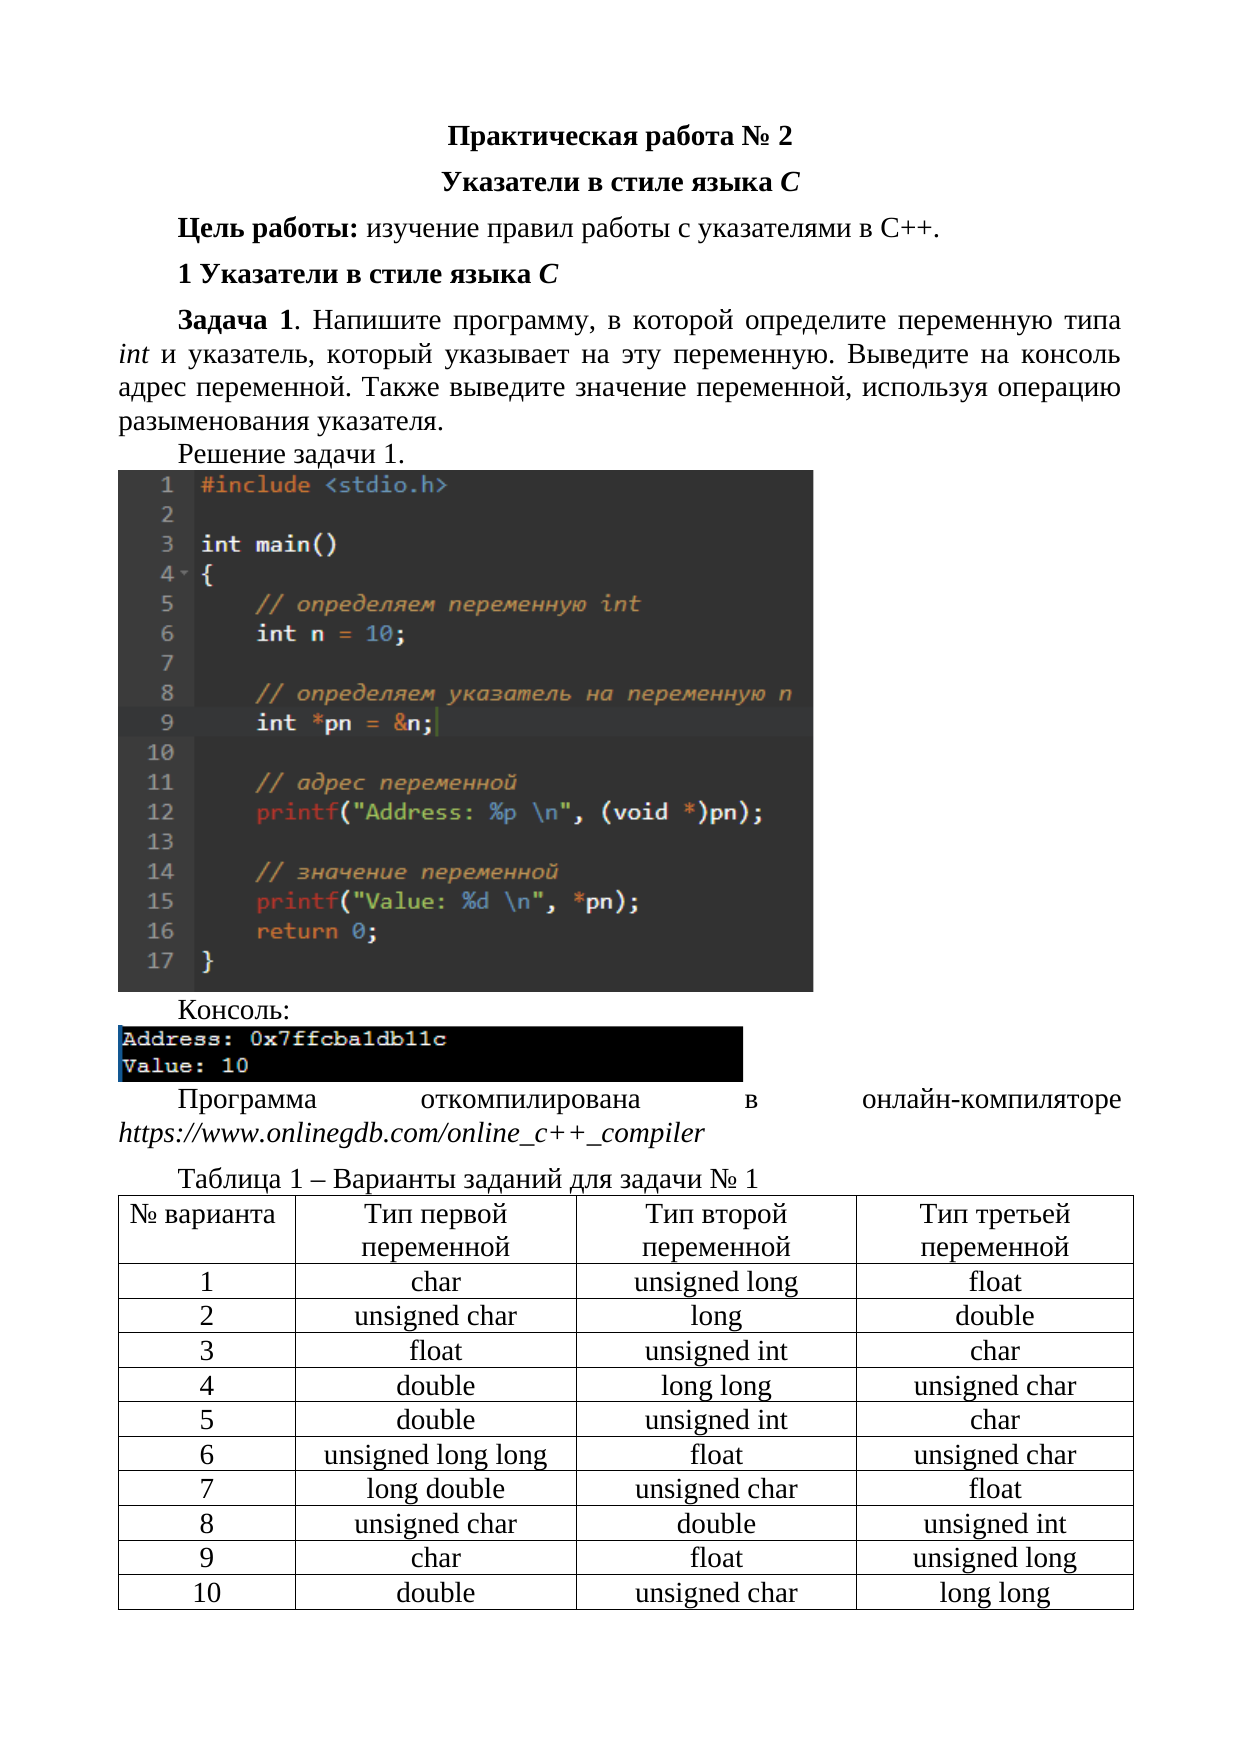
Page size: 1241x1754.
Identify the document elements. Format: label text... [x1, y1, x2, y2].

text Цель работы: изучение правил работы с указателями в C++. [118, 210, 1122, 244]
table_cell double [296, 1402, 576, 1436]
table_cell double [296, 1368, 576, 1401]
table_cell float [296, 1333, 576, 1367]
table_header Тип второй переменной [577, 1196, 856, 1263]
text Программа откомпилирована в онлайн-компиляторе https://www.onlinegdb.com/online_c++_compiler [118, 1082, 1122, 1149]
text Таблица 1 – Варианты заданий для задачи № 1 [118, 1161, 1122, 1195]
table_cell long long [577, 1368, 856, 1401]
table_cell double [857, 1299, 1133, 1332]
table_cell long long [857, 1575, 1133, 1609]
table_cell long double [296, 1471, 576, 1505]
table_cell float [577, 1437, 856, 1470]
table_header № варианта [119, 1196, 295, 1263]
table_cell 1 [119, 1264, 295, 1297]
text Задача 1. Напишите программу, в которой определите переменную типа int и указатель, который указывает на эту переменную. Выведите на консоль адрес переменной. Также выведите значение переменной, используя операцию разыменования указателя. [118, 302, 1122, 436]
table_cell float [577, 1541, 856, 1574]
table_cell unsigned char [577, 1471, 856, 1505]
table_cell 7 [119, 1471, 295, 1505]
text Консоль: [118, 992, 1122, 1025]
table_cell char [296, 1541, 576, 1574]
text 1 Указатели в стиле языка C [118, 256, 1122, 290]
table_cell 6 [119, 1437, 295, 1470]
table_cell unsigned char [296, 1299, 576, 1332]
table_cell unsigned char [857, 1368, 1133, 1401]
table_cell unsigned char [577, 1575, 856, 1609]
table_cell unsigned char [857, 1437, 1133, 1470]
table_cell unsigned int [857, 1506, 1133, 1539]
table_cell char [857, 1402, 1133, 1436]
text Решение задачи 1. [118, 436, 1122, 470]
table_cell double [577, 1506, 856, 1539]
picture [118, 470, 814, 992]
table_cell unsigned long [577, 1264, 856, 1297]
table_header Тип первой переменной [296, 1196, 576, 1263]
table_cell unsigned long [857, 1541, 1133, 1574]
table_cell 4 [119, 1368, 295, 1401]
text Указатели в стиле языка C [118, 164, 1122, 198]
table_cell 9 [119, 1541, 295, 1574]
table_cell 2 [119, 1299, 295, 1332]
table_cell 3 [119, 1333, 295, 1367]
table_cell long [577, 1299, 856, 1332]
table_cell float [857, 1471, 1133, 1505]
table_cell double [296, 1575, 576, 1609]
table_cell unsigned char [296, 1506, 576, 1539]
table_cell unsigned int [577, 1333, 856, 1367]
picture [118, 1025, 744, 1082]
table_cell float [857, 1264, 1133, 1297]
table_cell 8 [119, 1506, 295, 1539]
text Практическая работа № 2 [118, 118, 1122, 152]
table_cell char [296, 1264, 576, 1297]
table_cell char [857, 1333, 1133, 1367]
table_cell unsigned int [577, 1402, 856, 1436]
table_cell 10 [119, 1575, 295, 1609]
table_header Тип третьей переменной [857, 1196, 1133, 1263]
table_cell 5 [119, 1402, 295, 1436]
table_cell unsigned long long [296, 1437, 576, 1470]
